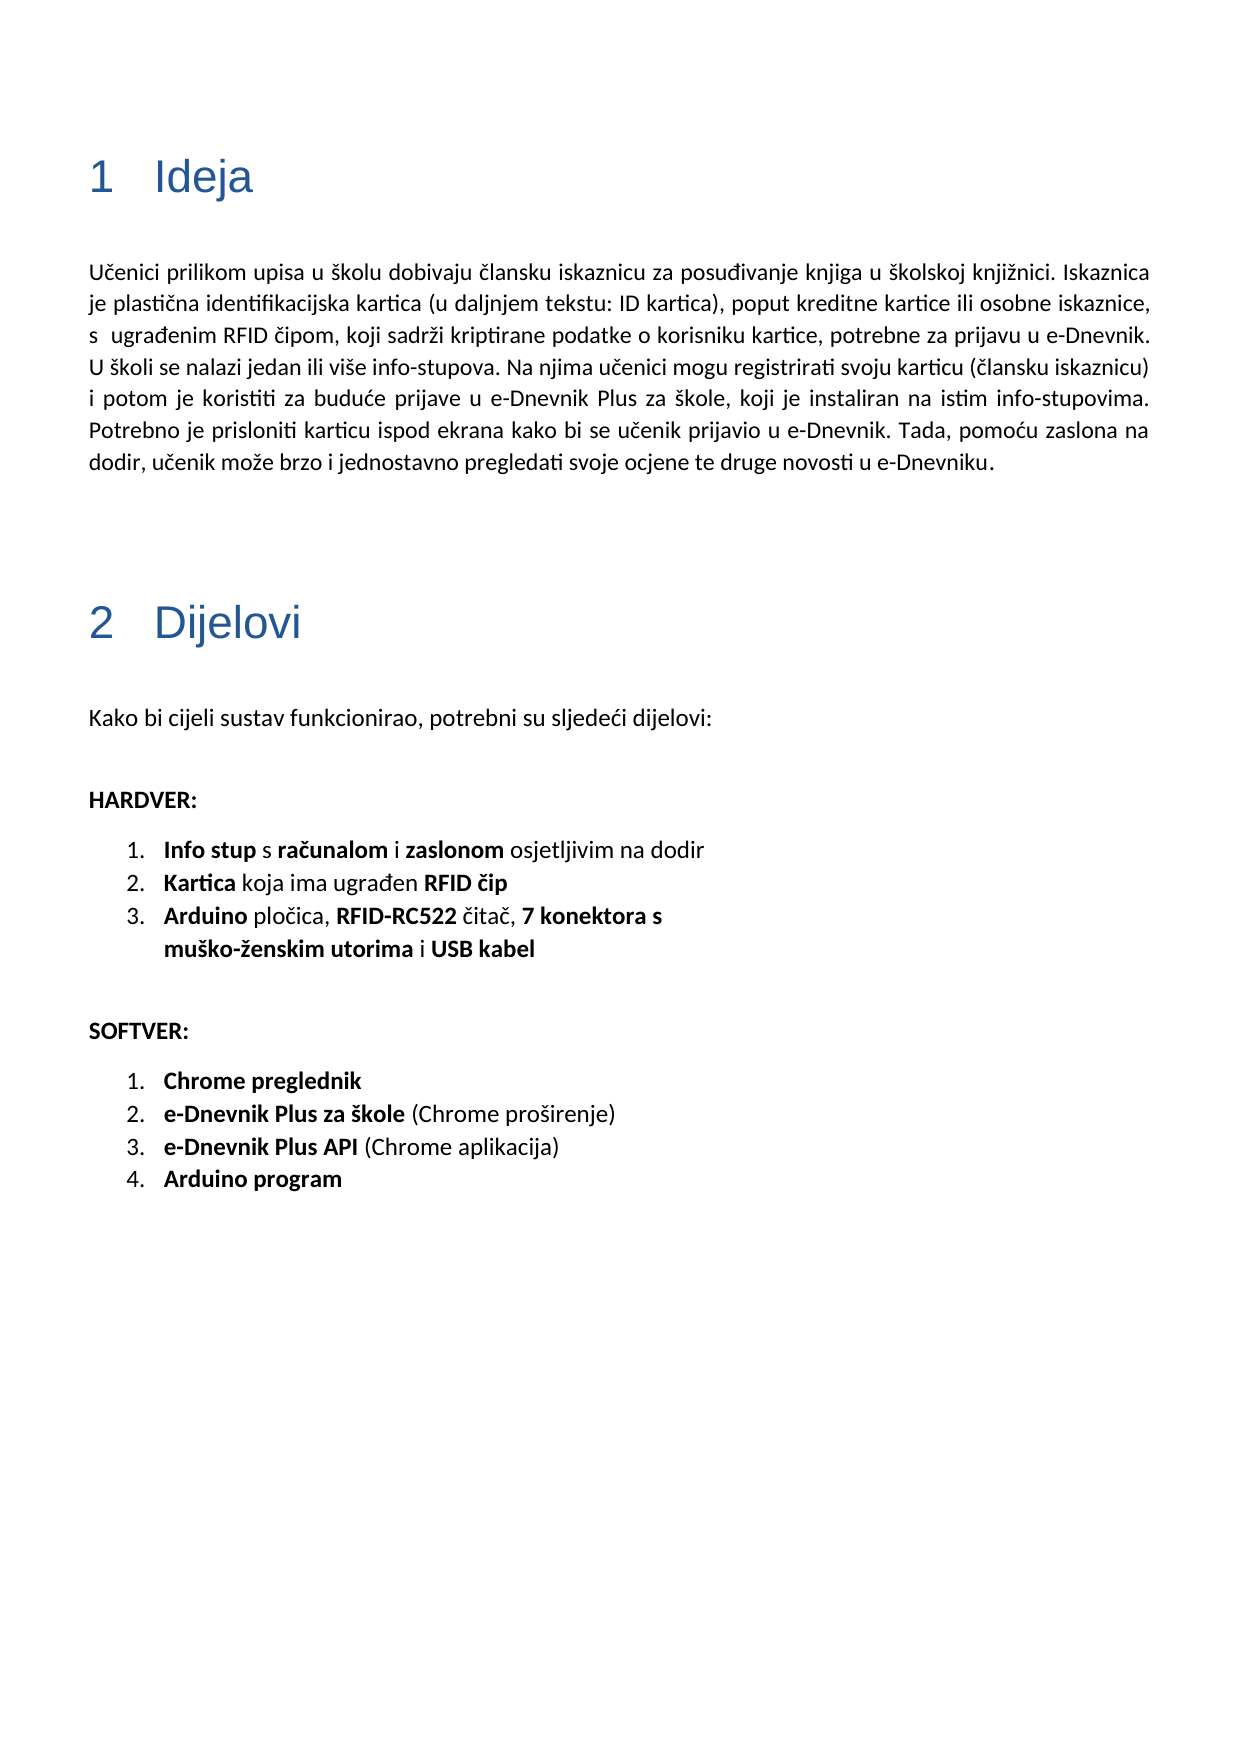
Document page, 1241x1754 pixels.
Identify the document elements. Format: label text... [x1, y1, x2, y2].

text SOFTVER: [89, 982, 1152, 1046]
list e-Dnevnik Plus za škole (Chrome proširenje) [126, 1098, 1152, 1128]
list Info stup s računalom i zaslonom osjetljivim na dodir [126, 834, 1152, 864]
text Kako bi cijeli sustav funkcionirao, potrebni su sljedeći dijelovi: [89, 702, 1152, 732]
list Arduino program [126, 1164, 1152, 1194]
subtitle Ideja [89, 150, 1152, 203]
list Chrome preglednik [126, 1065, 1152, 1095]
text Učenici prilikom upisa u školu dobivaju člansku iskaznicu za posuđivanje knjiga u školskoj knjižnici. Iskaznica je plastična identifikacijska kartica (u daljnjem tekstu: ID kartica), poput kreditne kartice ili osobne iskaznice, s ugrađenim RFID čipom, koji sadrži kriptirane podatke o korisniku kartice, potrebne za prijavu u e-Dnevnik. U školi se nalazi jedan ili više info-stupova. Na njima učenici mogu registrirati svoju karticu (člansku iskaznicu) i potom je koristiti za buduće prijave u e-Dnevnik Plus za škole, koji je instaliran na istim info-stupovima. Potrebno je prisloniti karticu ispod ekrana kako bi se učenik prijavio u e-Dnevnik. Tada, pomoću zaslona na dodir, učenik može brzo i jednostavno pregledati svoje ocjene te druge novosti u e-Dnevniku. [89, 257, 1152, 477]
list Arduino pločica, RFID-RC522 čitač, 7 konektora s muško-ženskim utorima i USB kabel [126, 900, 1152, 963]
list Kartica koja ima ugrađen RFID čip [126, 867, 1152, 897]
subtitle Dijelovi [89, 595, 1152, 648]
list e-Dnevnik Plus API (Chrome aplikacija) [126, 1131, 1152, 1161]
text HARDVER: [89, 752, 1152, 815]
